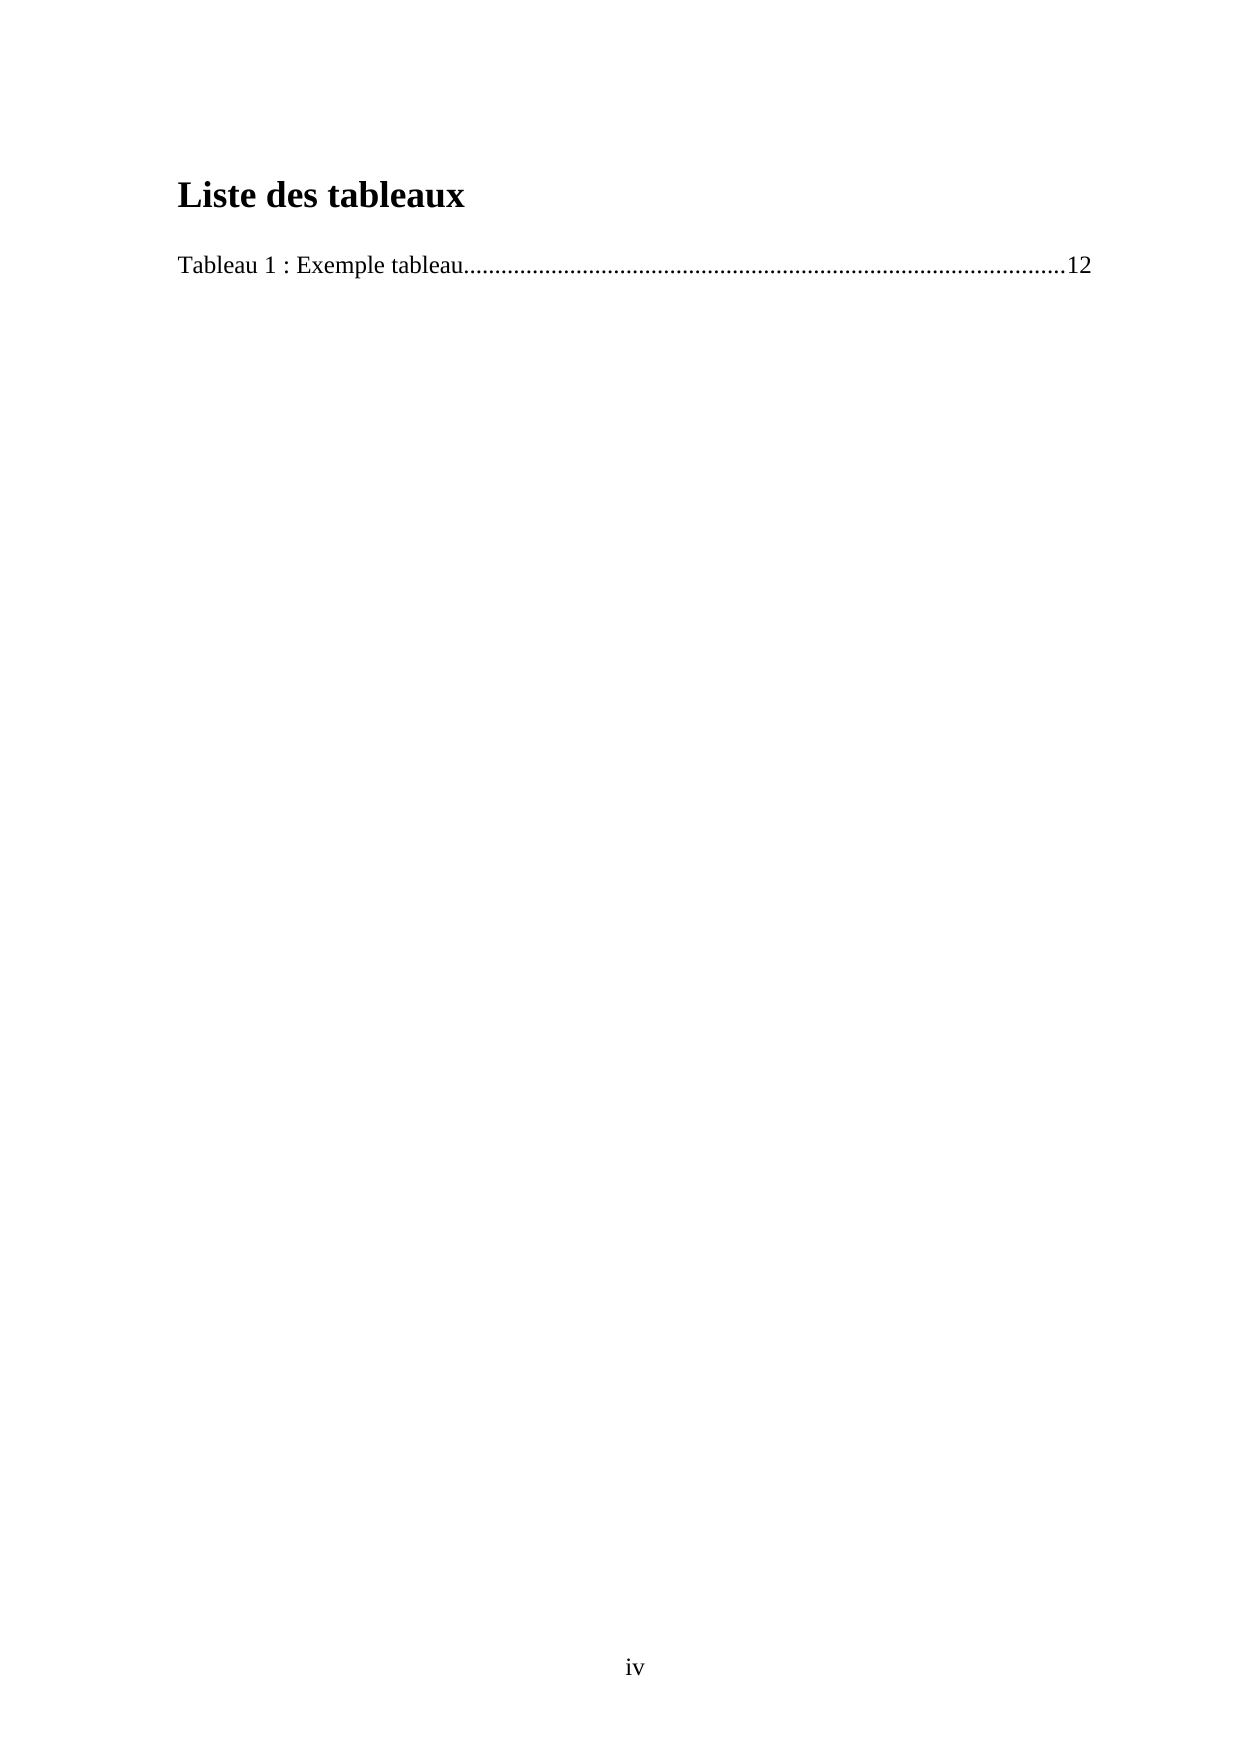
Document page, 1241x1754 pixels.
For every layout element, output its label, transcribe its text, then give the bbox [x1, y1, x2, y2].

subtitle Liste des tableaux [177, 173, 1092, 216]
text Tableau 1 : Exemple tableau 12 [177, 250, 1092, 279]
